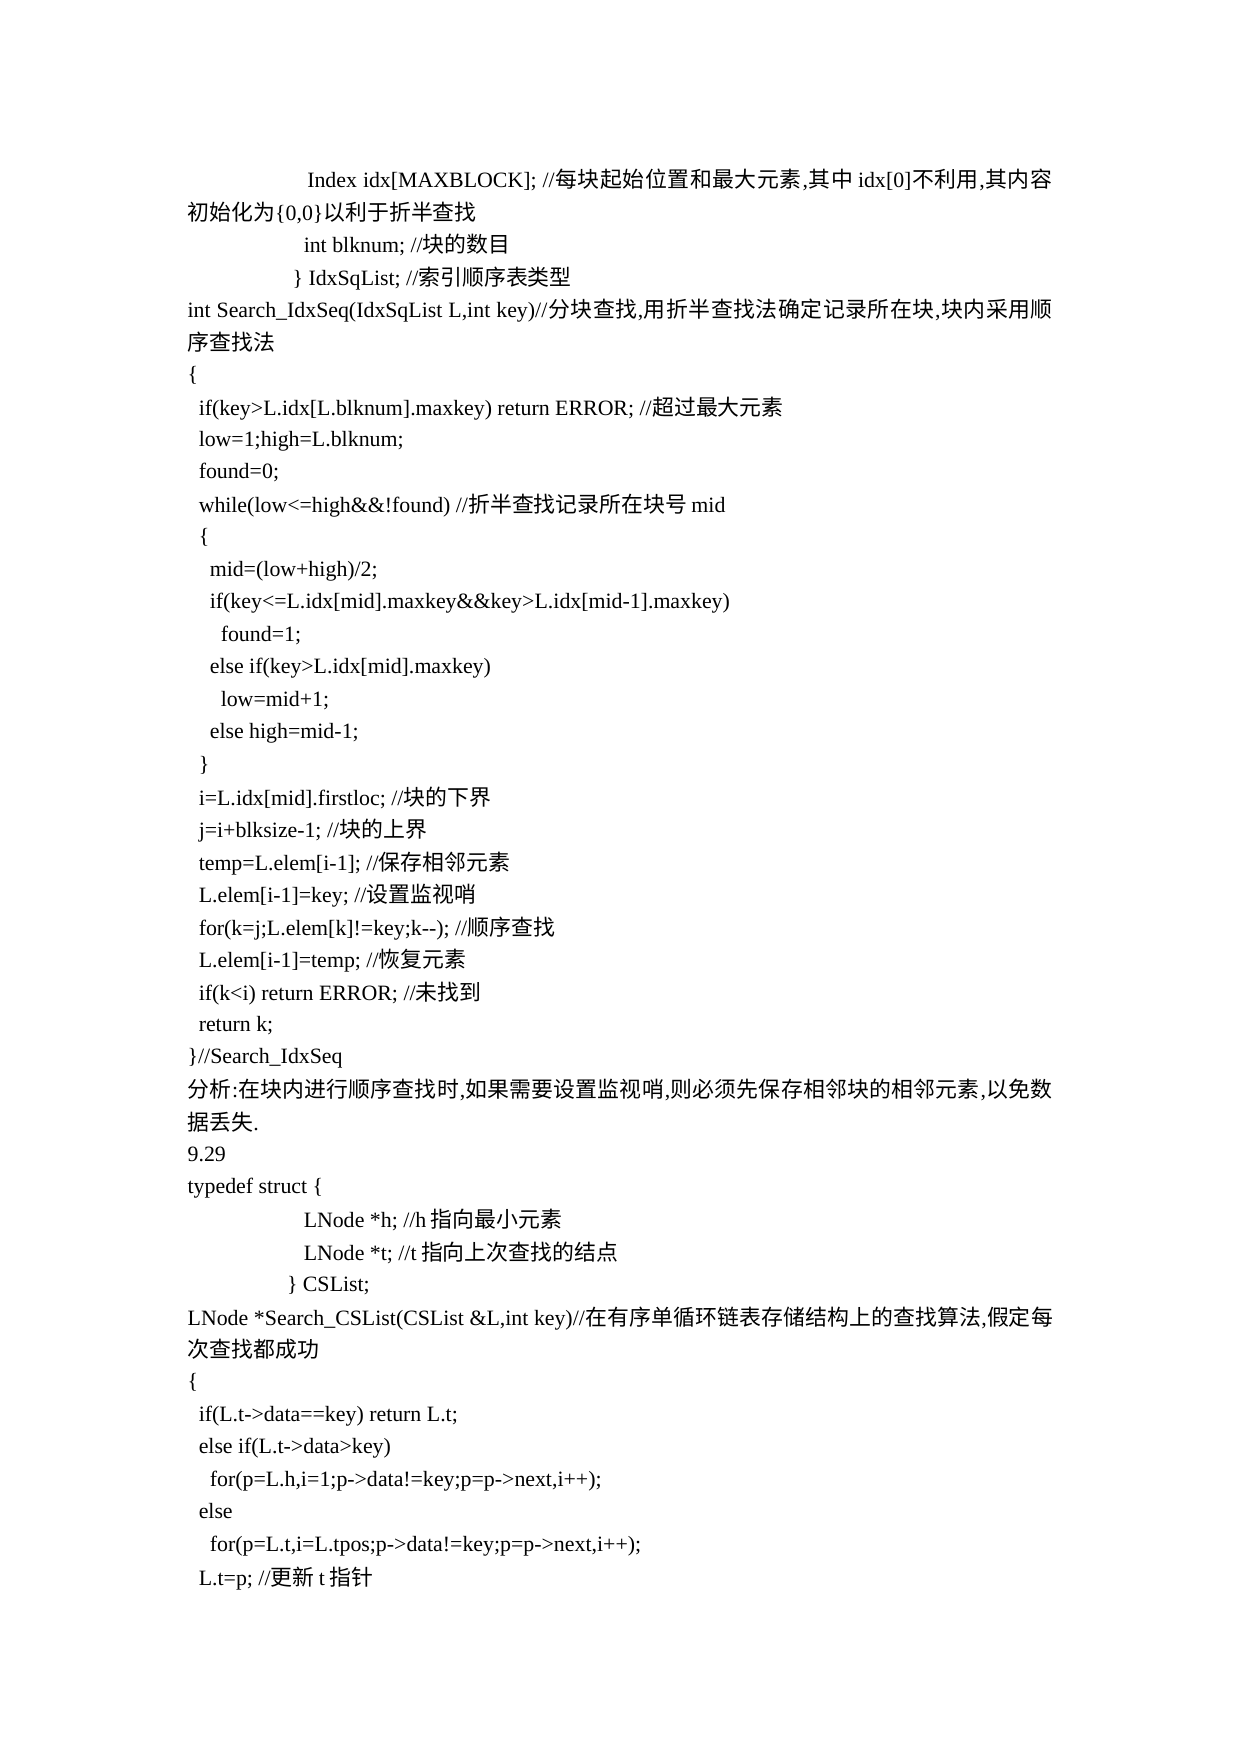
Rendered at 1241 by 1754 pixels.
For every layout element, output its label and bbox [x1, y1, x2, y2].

text [187, 162, 1053, 1592]
